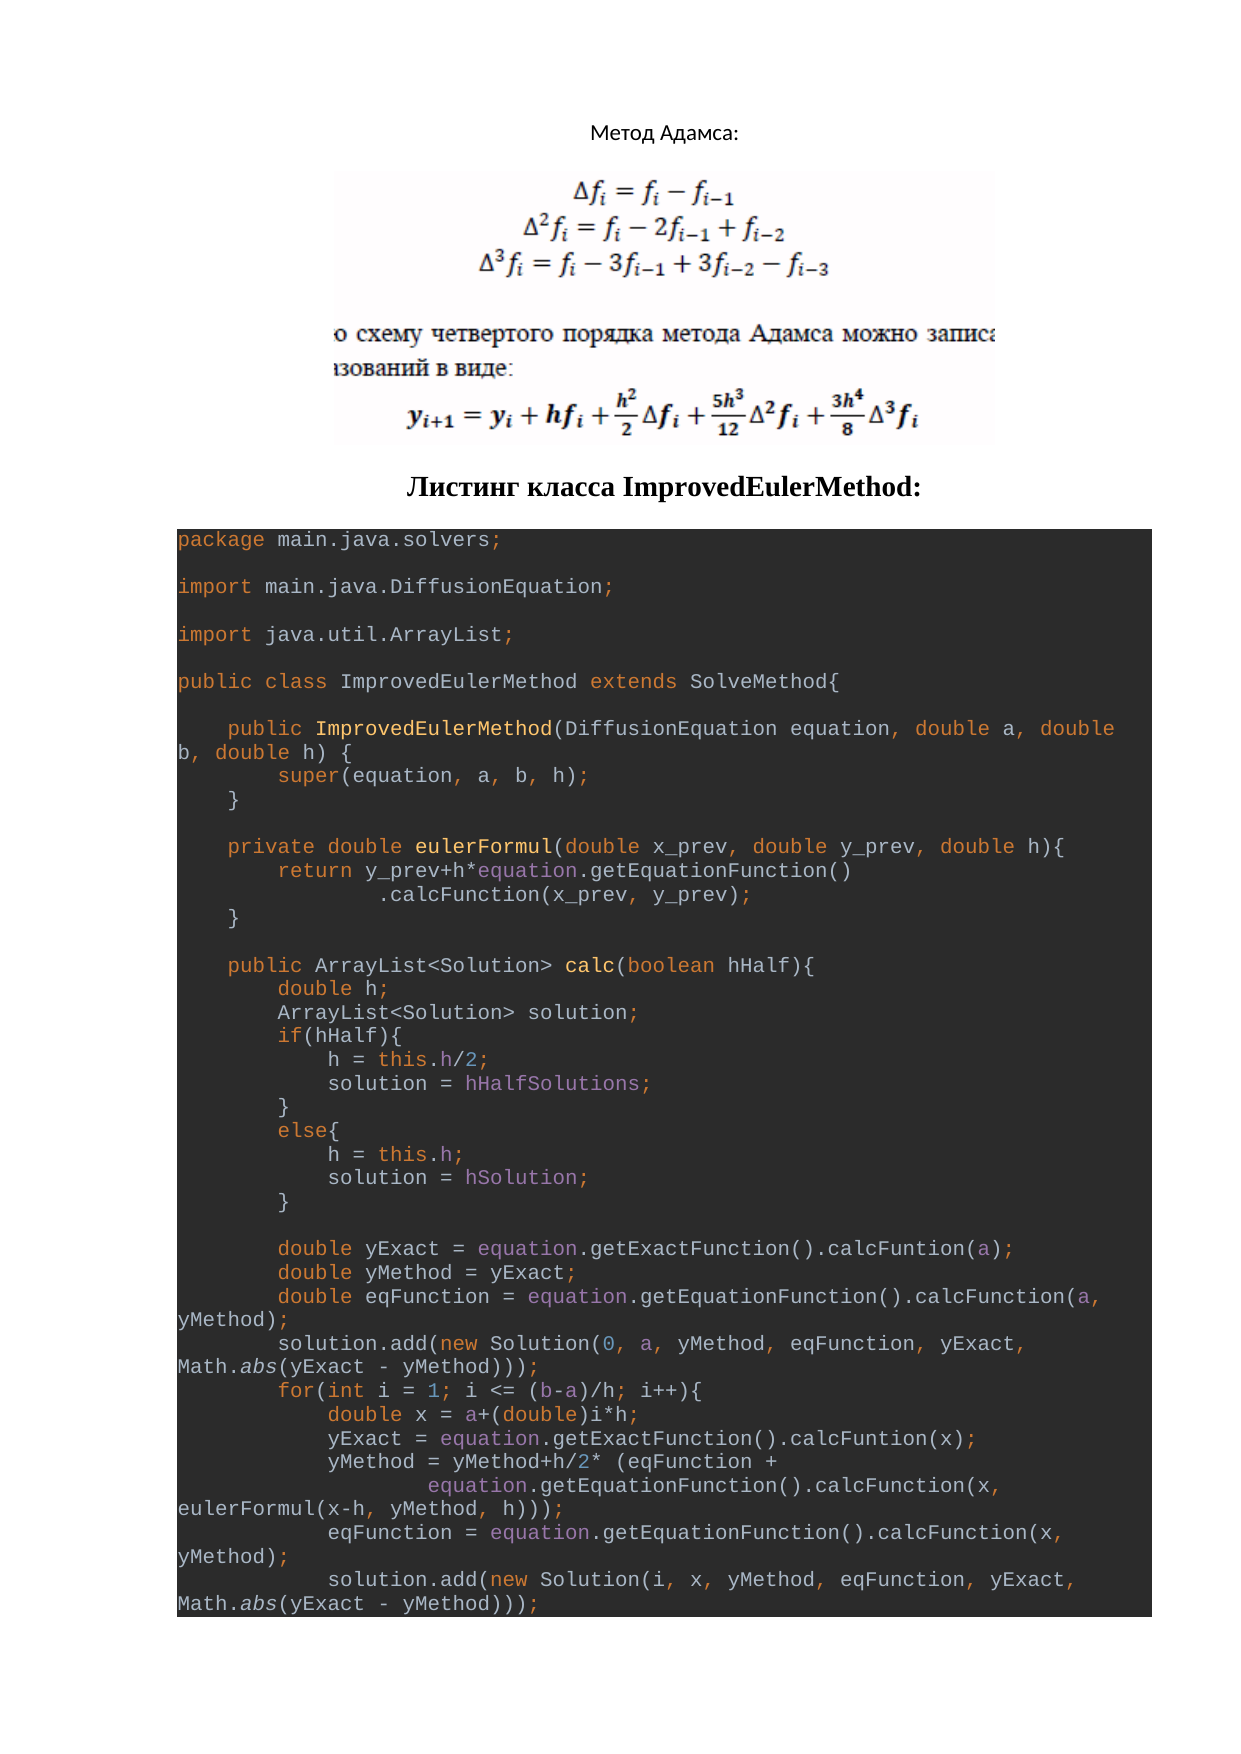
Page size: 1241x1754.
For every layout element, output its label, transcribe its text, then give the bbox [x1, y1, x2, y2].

picture [333, 171, 995, 445]
text Листинг класса ImprovedEulerMethod: [177, 469, 1152, 503]
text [177, 529, 1152, 1617]
text Метод Адамса: [177, 118, 1152, 146]
